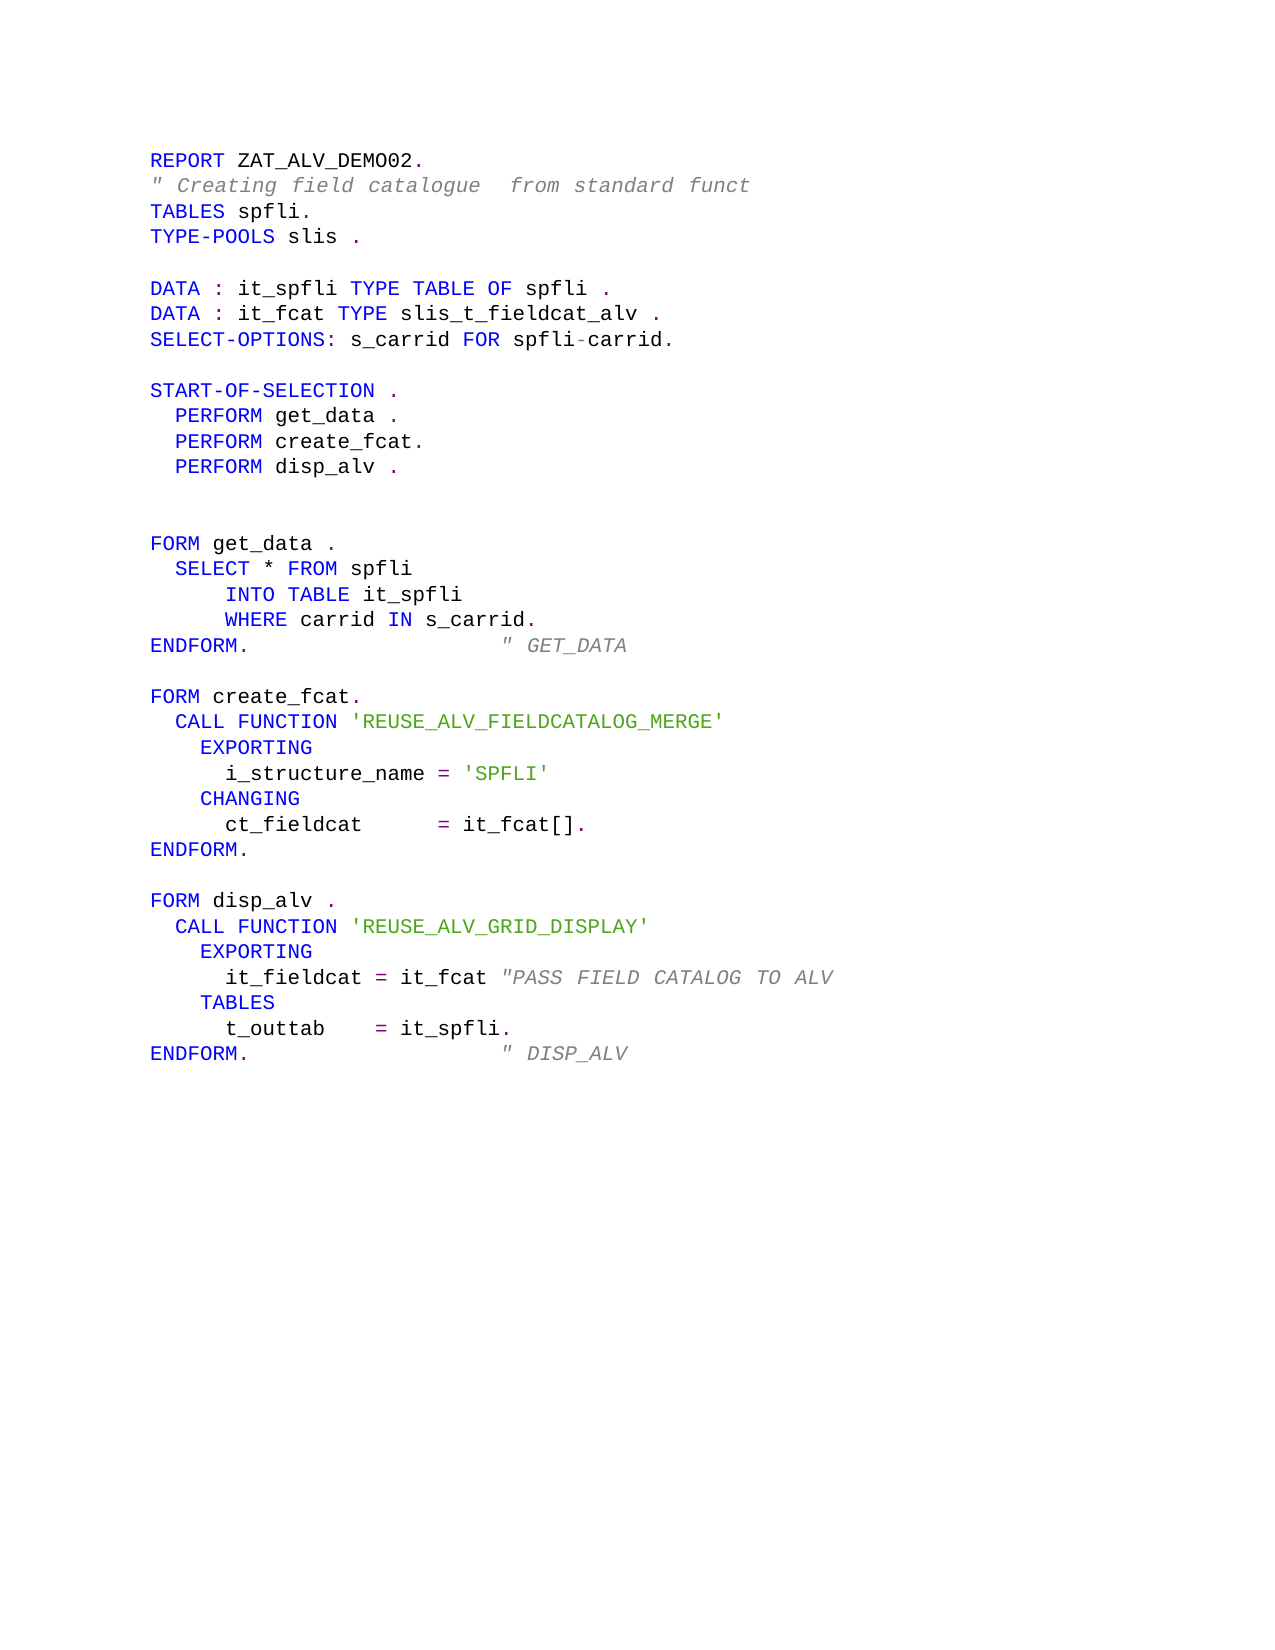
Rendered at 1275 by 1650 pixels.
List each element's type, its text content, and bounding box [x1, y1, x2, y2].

text REPORT ZAT_ALV_DEMO02. " Creating field catalogue from standard funct TABLES spfli. TYPE-POOLS slis . DATA : it_spfli TYPE TABLE OF spfli . DATA : it_fcat TYPE slis_t_fieldcat_alv . SELECT-OPTIONS: s_carrid FOR spfli-carrid. START-OF-SELECTION . PERFORM get_data . PERFORM create_fcat. PERFORM disp_alv . FORM get_data . SELECT * FROM spfli INTO TABLE it_spfli WHERE carrid IN s_carrid. ENDFORM. " GET_DATA FORM create_fcat. CALL FUNCTION 'REUSE_ALV_FIELDCATALOG_MERGE' EXPORTING i_structure_name = 'SPFLI' CHANGING ct_fieldcat = it_fcat[]. ENDFORM. FORM disp_alv . CALL FUNCTION 'REUSE_ALV_GRID_DISPLAY' EXPORTING it_fieldcat = it_fcat "PASS FIELD CATALOG TO ALV TABLES t_outtab = it_spfli. ENDFORM. " DISP_ALV [150, 150, 1125, 1067]
